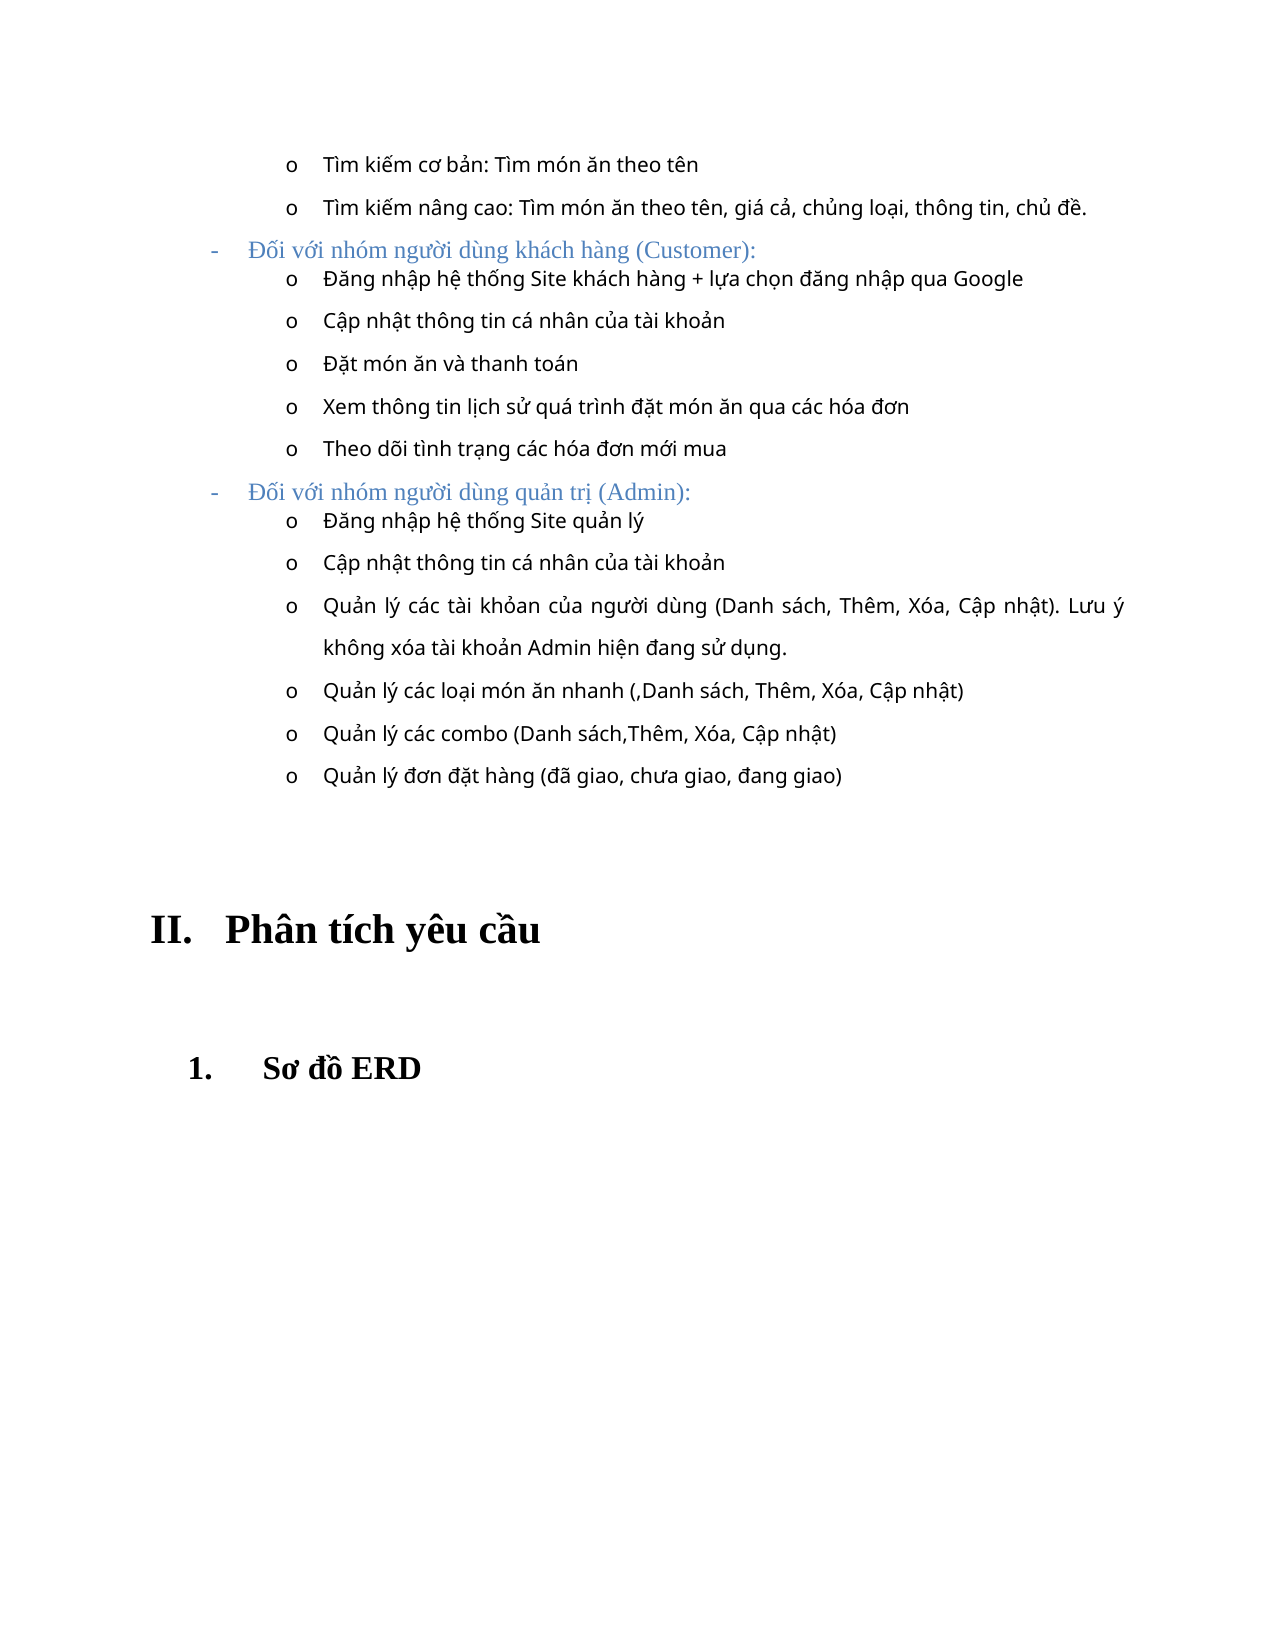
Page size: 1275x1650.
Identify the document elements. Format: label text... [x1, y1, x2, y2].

list Quản lý các combo (Danh sách,Thêm, Xóa, Cập nhật) [285, 719, 1125, 747]
text II. Phân tích yêu cầu [150, 905, 1125, 953]
list Quản lý các loại món ăn nhanh (,Danh sách, Thêm, Xóa, Cập nhật) [285, 676, 1125, 704]
list Đăng nhập hệ thống Site khách hàng + lựa chọn đăng nhập qua Google [285, 264, 1125, 292]
list Quản lý các tài khỏan của người dùng (Danh sách, Thêm, Xóa, Cập nhật). Lưu ý không xóa tài khoản Admin hiện đang sử dụng. [285, 591, 1125, 662]
list Cập nhật thông tin cá nhân của tài khoản [285, 548, 1125, 577]
list Quản lý đơn đặt hàng (đã giao, chưa giao, đang giao) [285, 761, 1125, 790]
list Đối với nhóm người dùng quản trị (Admin): [210, 477, 1125, 506]
list Tìm kiếm cơ bản: Tìm món ăn theo tên [285, 150, 1125, 178]
list Cập nhật thông tin cá nhân của tài khoản [285, 307, 1125, 335]
list Đăng nhập hệ thống Site quản lý [285, 506, 1125, 534]
list Xem thông tin lịch sử quá trình đặt món ăn qua các hóa đơn [285, 392, 1125, 420]
list Đối với nhóm người dùng khách hàng (Customer): [210, 235, 1125, 264]
list Tìm kiếm nâng cao: Tìm món ăn theo tên, giá cả, chủng loại, thông tin, chủ đề. [285, 193, 1125, 221]
list Đặt món ăn và thanh toán [285, 349, 1125, 378]
list Sơ đồ ERD [187, 1049, 1125, 1087]
list Theo dõi tình trạng các hóa đơn mới mua [285, 434, 1125, 463]
